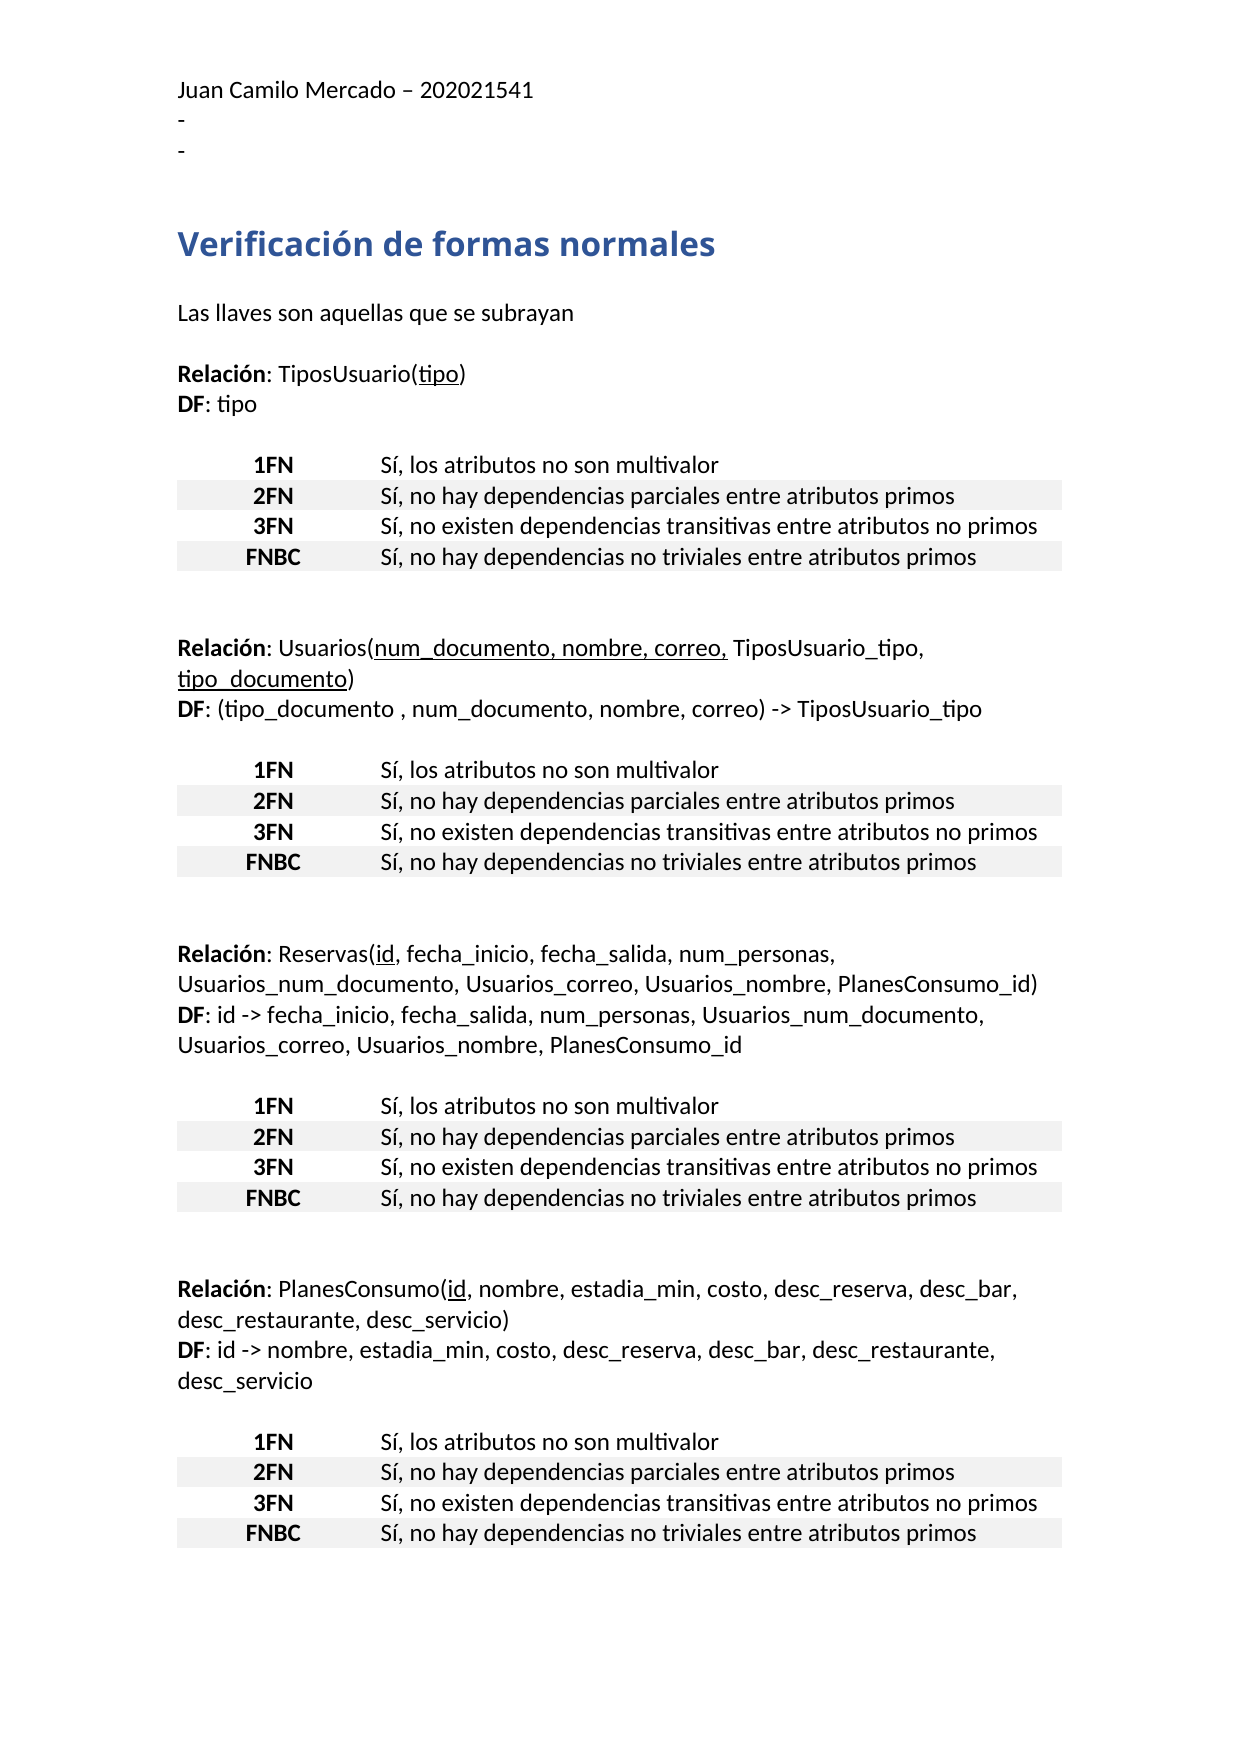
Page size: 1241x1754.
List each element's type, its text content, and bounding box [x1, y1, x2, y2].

table_header 1FN [177, 755, 369, 785]
text Relación: Usuarios(num_documento, nombre, correo, TiposUsuario_tipo, tipo_documento) [177, 632, 1063, 693]
table_cell FNBC [177, 1182, 369, 1212]
table_cell 3FN [177, 510, 369, 541]
table_header 1FN [177, 449, 369, 480]
text Relación: TiposUsuario(tipo) [177, 358, 1063, 388]
table_header Sí, los atributos no son multivalor [369, 1426, 1062, 1457]
text DF: (tipo_documento , num_documento, nombre, correo) -> TiposUsuario_tipo [177, 693, 1063, 724]
table_header Sí, los atributos no son multivalor [369, 755, 1062, 785]
text DF: id -> fecha_inicio, fecha_salida, num_personas, Usuarios_num_documento, Usuarios_correo, Usuarios_nombre, PlanesConsumo_id [177, 999, 1063, 1060]
table_cell Sí, no existen dependencias transitivas entre atributos no primos [369, 1151, 1062, 1182]
table_cell 3FN [177, 1487, 369, 1518]
table_cell 2FN [177, 480, 369, 510]
table_header Sí, los atributos no son multivalor [369, 449, 1062, 480]
table_cell Sí, no hay dependencias parciales entre atributos primos [369, 480, 1062, 510]
table_cell 2FN [177, 785, 369, 816]
table_cell Sí, no hay dependencias parciales entre atributos primos [369, 1457, 1062, 1487]
table_cell Sí, no existen dependencias transitivas entre atributos no primos [369, 816, 1062, 846]
table_cell Sí, no existen dependencias transitivas entre atributos no primos [369, 1487, 1062, 1518]
table_cell Sí, no hay dependencias no triviales entre atributos primos [369, 541, 1062, 571]
text DF: tipo [177, 388, 1063, 419]
table_header Sí, los atributos no son multivalor [369, 1090, 1062, 1121]
table_header 1FN [177, 1426, 369, 1457]
table_cell FNBC [177, 541, 369, 571]
table_cell 2FN [177, 1457, 369, 1487]
text Relación: PlanesConsumo(id, nombre, estadia_min, costo, desc_reserva, desc_bar, desc_restaurante, desc_servicio) [177, 1273, 1063, 1334]
table_cell Sí, no hay dependencias no triviales entre atributos primos [369, 846, 1062, 877]
table_cell 3FN [177, 816, 369, 846]
table_cell Sí, no hay dependencias no triviales entre atributos primos [369, 1182, 1062, 1212]
table_cell Sí, no hay dependencias parciales entre atributos primos [369, 785, 1062, 816]
table_cell Sí, no hay dependencias no triviales entre atributos primos [369, 1518, 1062, 1548]
text Las llaves son aquellas que se subrayan [177, 297, 1063, 327]
table_header 1FN [177, 1090, 369, 1121]
subtitle Verificación de formas normales [177, 221, 1063, 266]
table_cell FNBC [177, 1518, 369, 1548]
table_cell 2FN [177, 1121, 369, 1151]
table_cell Sí, no hay dependencias parciales entre atributos primos [369, 1121, 1062, 1151]
table_cell Sí, no existen dependencias transitivas entre atributos no primos [369, 510, 1062, 541]
text DF: id -> nombre, estadia_min, costo, desc_reserva, desc_bar, desc_restaurante, desc_servicio [177, 1334, 1063, 1396]
table_cell FNBC [177, 846, 369, 877]
text Relación: Reservas(id, fecha_inicio, fecha_salida, num_personas, Usuarios_num_documento, Usuarios_correo, Usuarios_nombre, PlanesConsumo_id) [177, 938, 1063, 999]
table_cell 3FN [177, 1151, 369, 1182]
